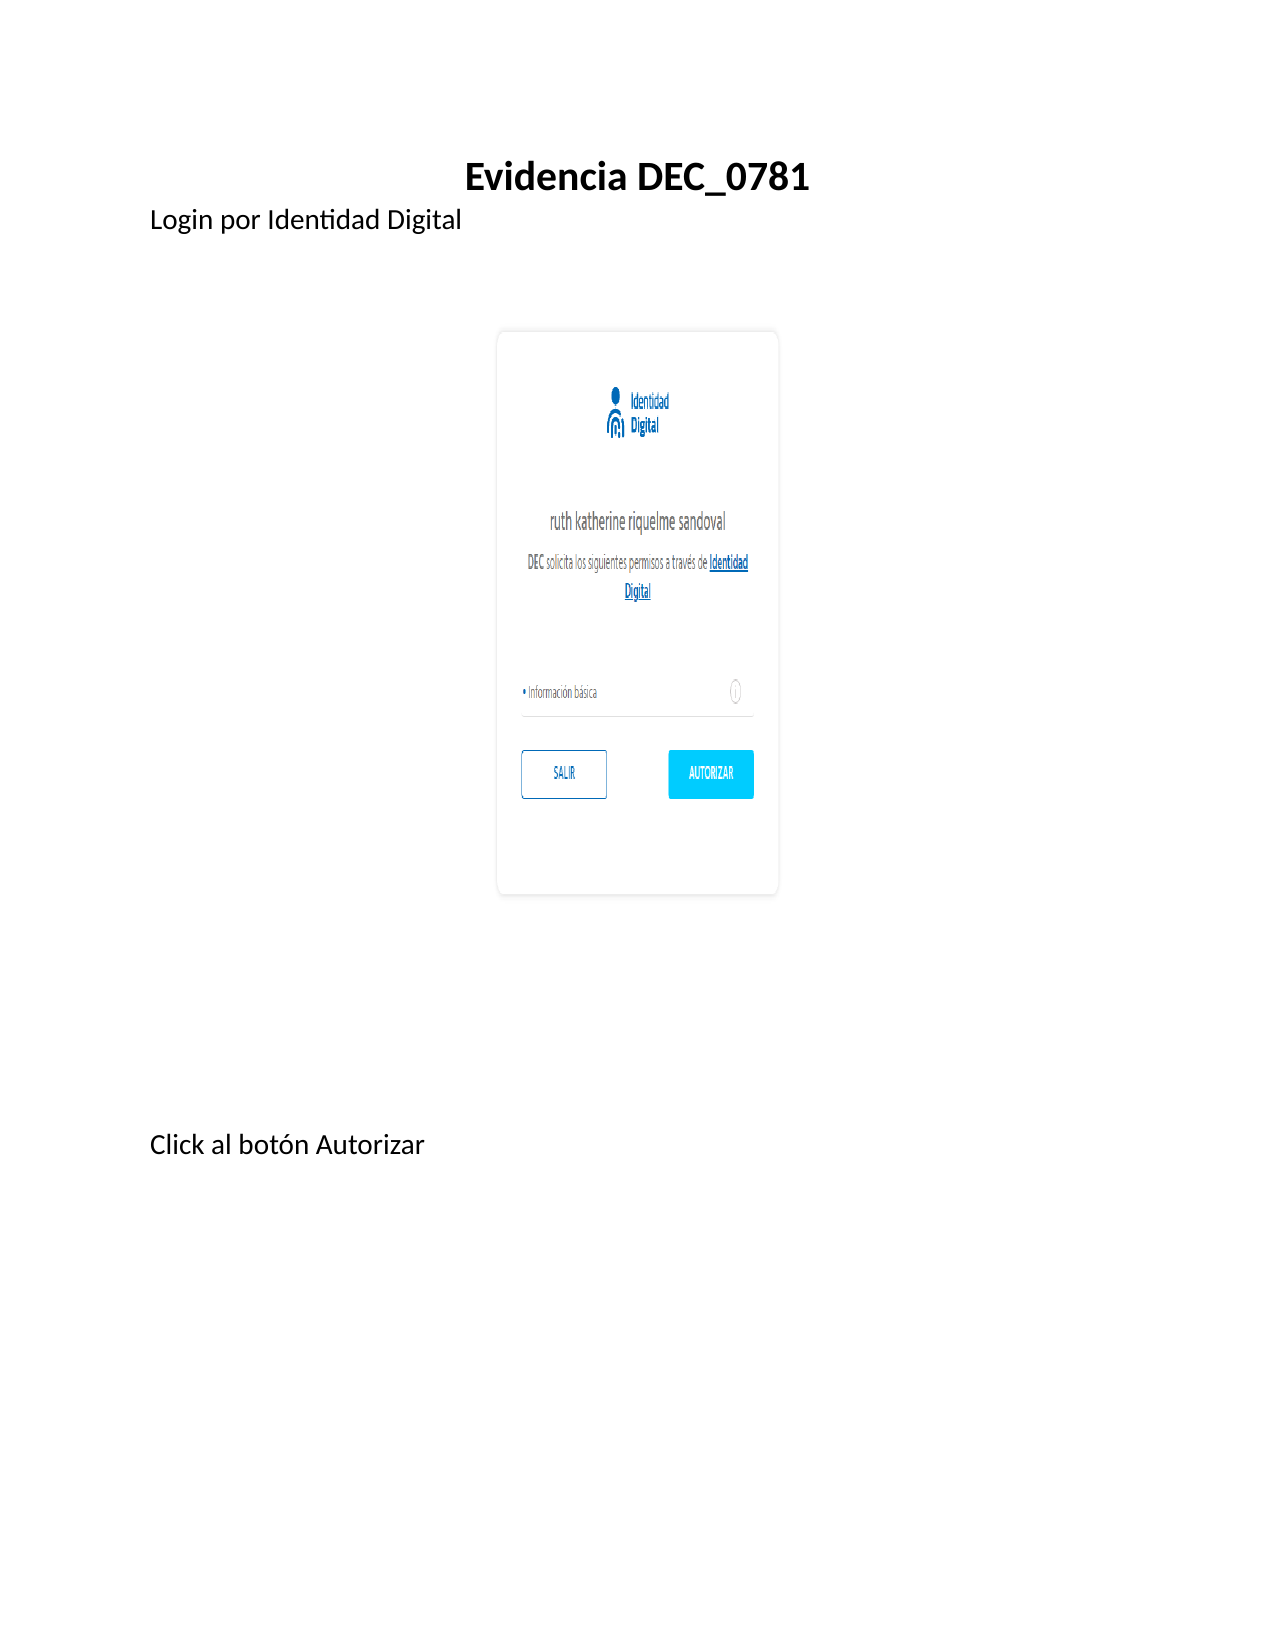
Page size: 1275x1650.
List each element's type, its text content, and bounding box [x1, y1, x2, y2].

text Evidencia DEC_0781 [150, 150, 1125, 207]
picture [220, 314, 1055, 1148]
text Login por Identidad Digital [150, 207, 1125, 246]
text Click al botón Autorizar [150, 1148, 1125, 1188]
